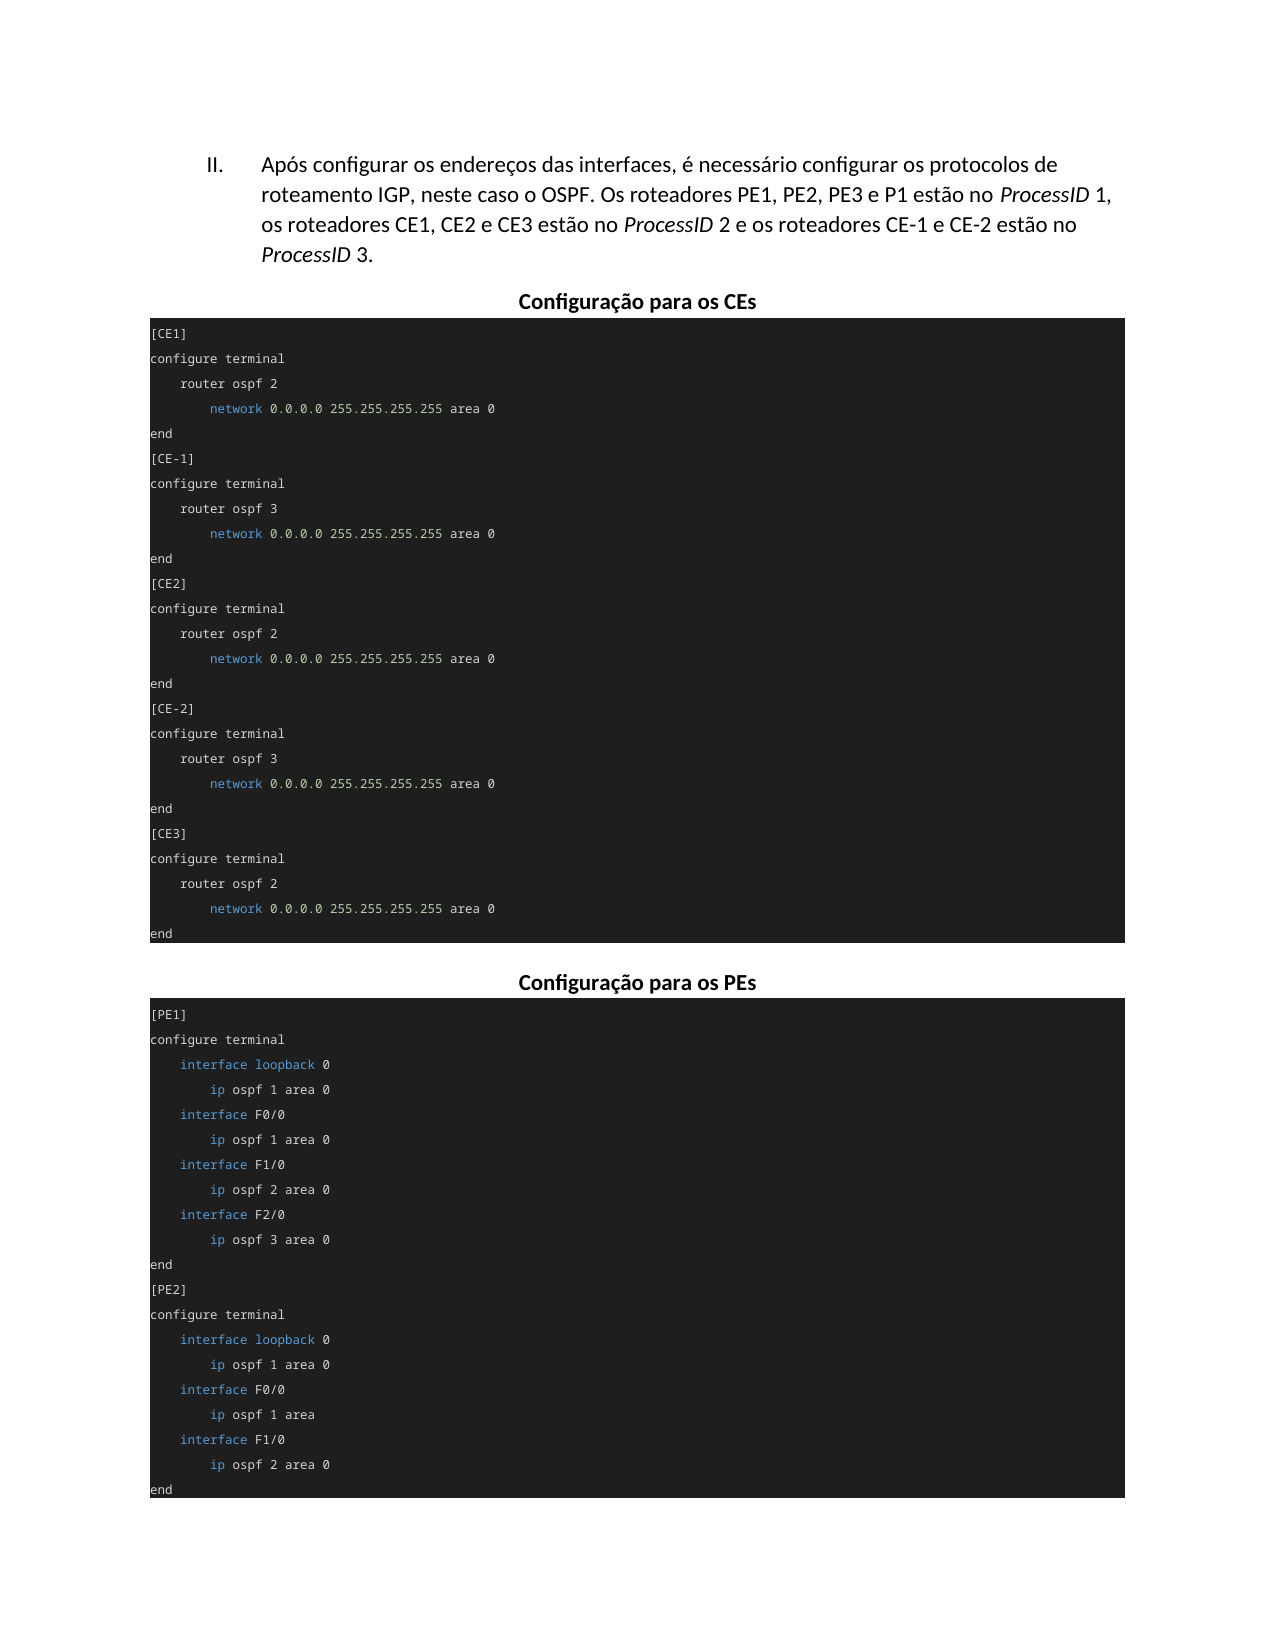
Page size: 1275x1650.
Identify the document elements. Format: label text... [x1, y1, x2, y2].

text [CE-2] [150, 693, 1125, 718]
text interface loopback 0 [150, 1323, 1125, 1348]
text end [150, 918, 1125, 943]
text configure terminal [150, 1298, 1125, 1323]
list Após configurar os endereços das interfaces, é necessário configurar os protocolos de roteamento IGP, neste caso o OSPF. Os roteadores PE1, PE2, PE3 e P1 estão no ProcessID 1, os roteadores CE1, CE2 e CE3 estão no ProcessID 2 e os roteadores CE-1 e CE-2 estão no ProcessID 3. [224, 150, 1125, 269]
text configure terminal [150, 843, 1125, 868]
text ip ospf 2 area 0 [150, 1173, 1125, 1198]
text interface loopback 0 [150, 1048, 1125, 1073]
text interface F1/0 [150, 1148, 1125, 1173]
text network 0.0.0.0 255.255.255.255 area 0 [150, 518, 1125, 543]
text ip ospf 2 area 0 [150, 1448, 1125, 1473]
text configure terminal [150, 593, 1125, 618]
text [CE2] [150, 568, 1125, 593]
text ip ospf 1 area [150, 1398, 1125, 1423]
text end [150, 1473, 1125, 1498]
text interface F0/0 [150, 1098, 1125, 1123]
text router ospf 3 [150, 493, 1125, 518]
text ip ospf 1 area 0 [150, 1073, 1125, 1098]
text network 0.0.0.0 255.255.255.255 area 0 [150, 643, 1125, 668]
text router ospf 2 [150, 368, 1125, 393]
text Configuração para os PEs [150, 968, 1125, 996]
text interface F1/0 [150, 1423, 1125, 1448]
text network 0.0.0.0 255.255.255.255 area 0 [150, 768, 1125, 793]
text network 0.0.0.0 255.255.255.255 area 0 [150, 893, 1125, 918]
text ip ospf 1 area 0 [150, 1123, 1125, 1148]
text end [150, 793, 1125, 818]
text [PE2] [150, 1273, 1125, 1298]
text configure terminal [150, 718, 1125, 743]
text [PE1] [150, 998, 1125, 1023]
text end [150, 418, 1125, 443]
text configure terminal [150, 1023, 1125, 1048]
text router ospf 2 [150, 868, 1125, 893]
text end [150, 543, 1125, 568]
text router ospf 3 [150, 743, 1125, 768]
text interface F0/0 [150, 1373, 1125, 1398]
text configure terminal [150, 468, 1125, 493]
text configure terminal [150, 343, 1125, 368]
text end [150, 668, 1125, 693]
text interface F2/0 [150, 1198, 1125, 1223]
text ip ospf 3 area 0 [150, 1223, 1125, 1248]
text network 0.0.0.0 255.255.255.255 area 0 [150, 393, 1125, 418]
text end [150, 1248, 1125, 1273]
text [CE-1] [150, 443, 1125, 468]
text router ospf 2 [150, 618, 1125, 643]
text [CE3] [150, 818, 1125, 843]
text ip ospf 1 area 0 [150, 1348, 1125, 1373]
text Configuração para os CEs [150, 287, 1125, 316]
text [CE1] [150, 318, 1125, 343]
